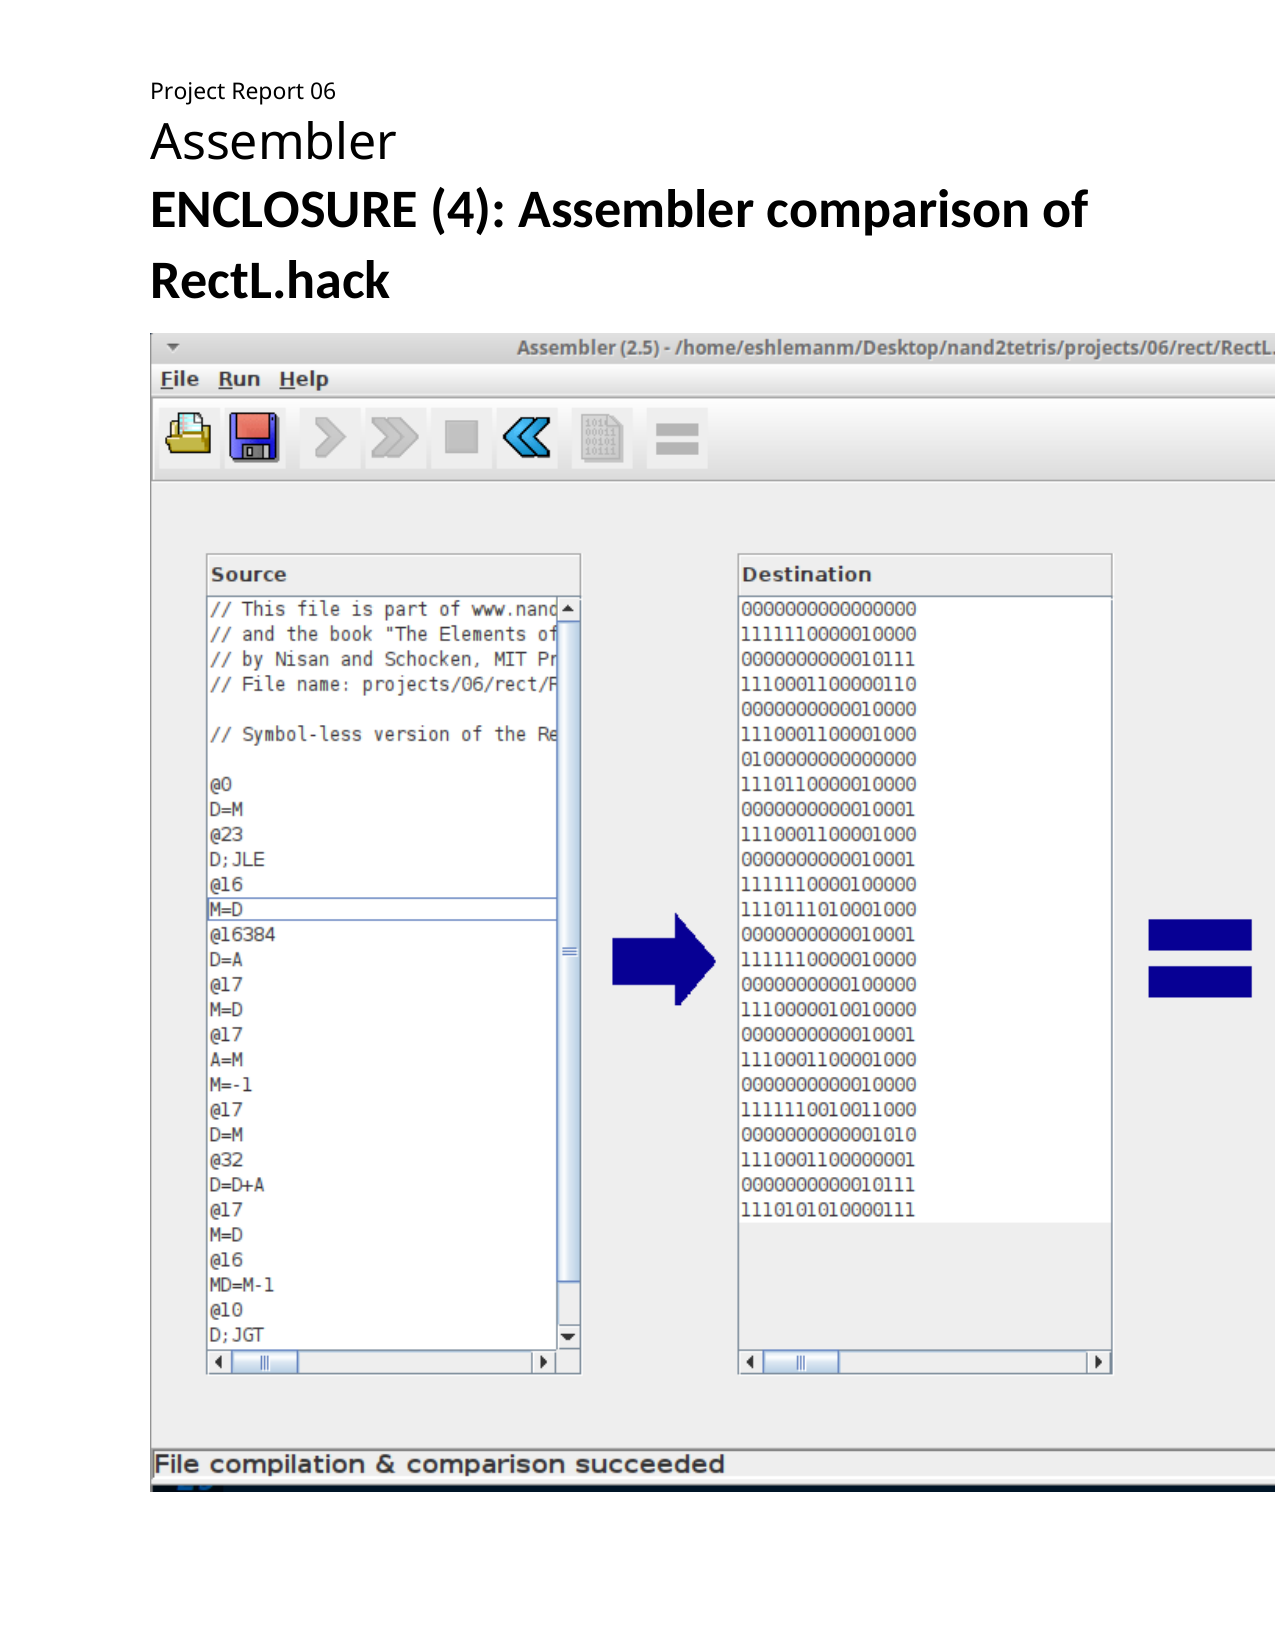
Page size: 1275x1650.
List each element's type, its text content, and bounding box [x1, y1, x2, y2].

text ENCLOSURE (4): Assembler comparison of RectL.hack [150, 174, 1125, 312]
picture [150, 333, 1275, 1492]
